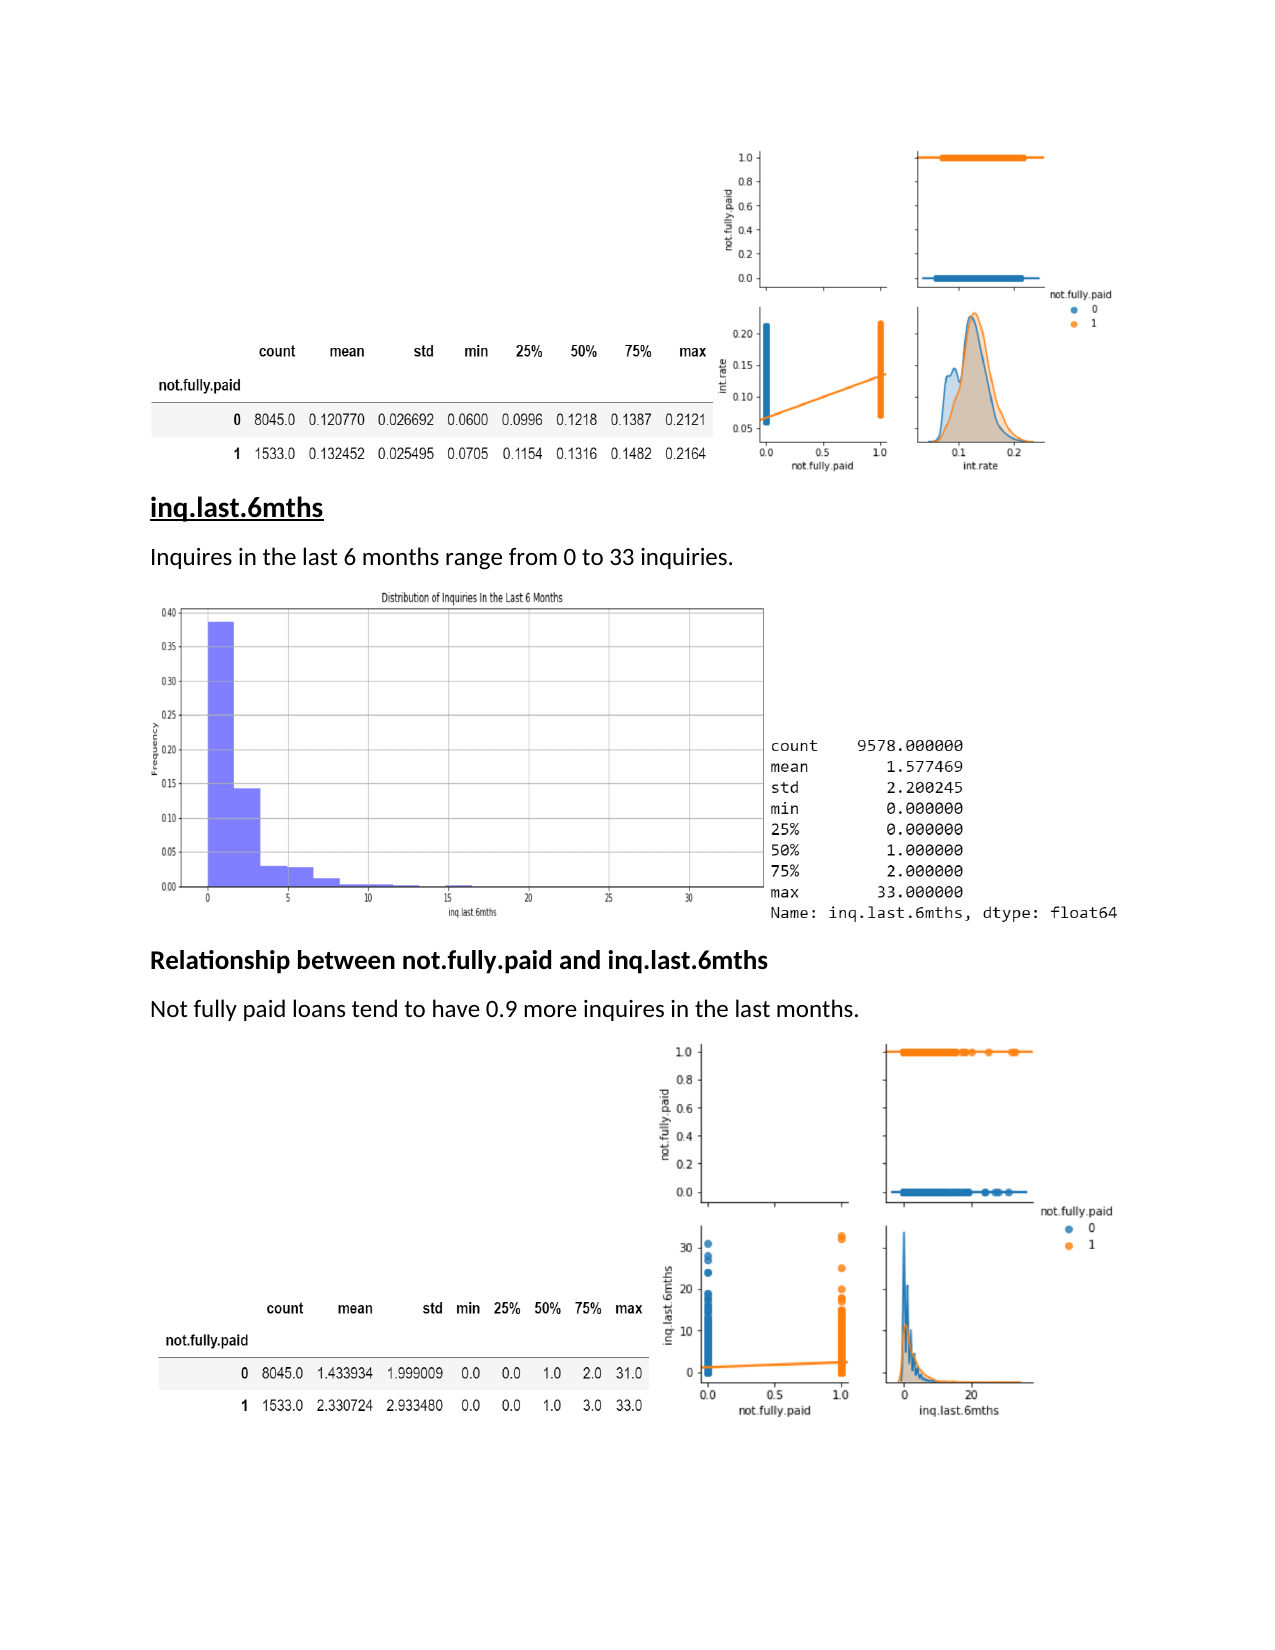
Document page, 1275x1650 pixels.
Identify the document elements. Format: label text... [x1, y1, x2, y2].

text Not fully paid loans tend to have 0.9 more inquires in the last months. [150, 993, 1125, 1023]
picture [150, 588, 1121, 927]
text inq.last.6mths [150, 489, 1125, 524]
text Relationship between not.fully.paid and inq.last.6mths [150, 943, 1125, 976]
picture [150, 1297, 650, 1425]
picture [654, 1040, 1124, 1425]
text Inquires in the last 6 months range from 0 to 33 inquiries. [150, 541, 1125, 572]
picture [150, 150, 1117, 473]
